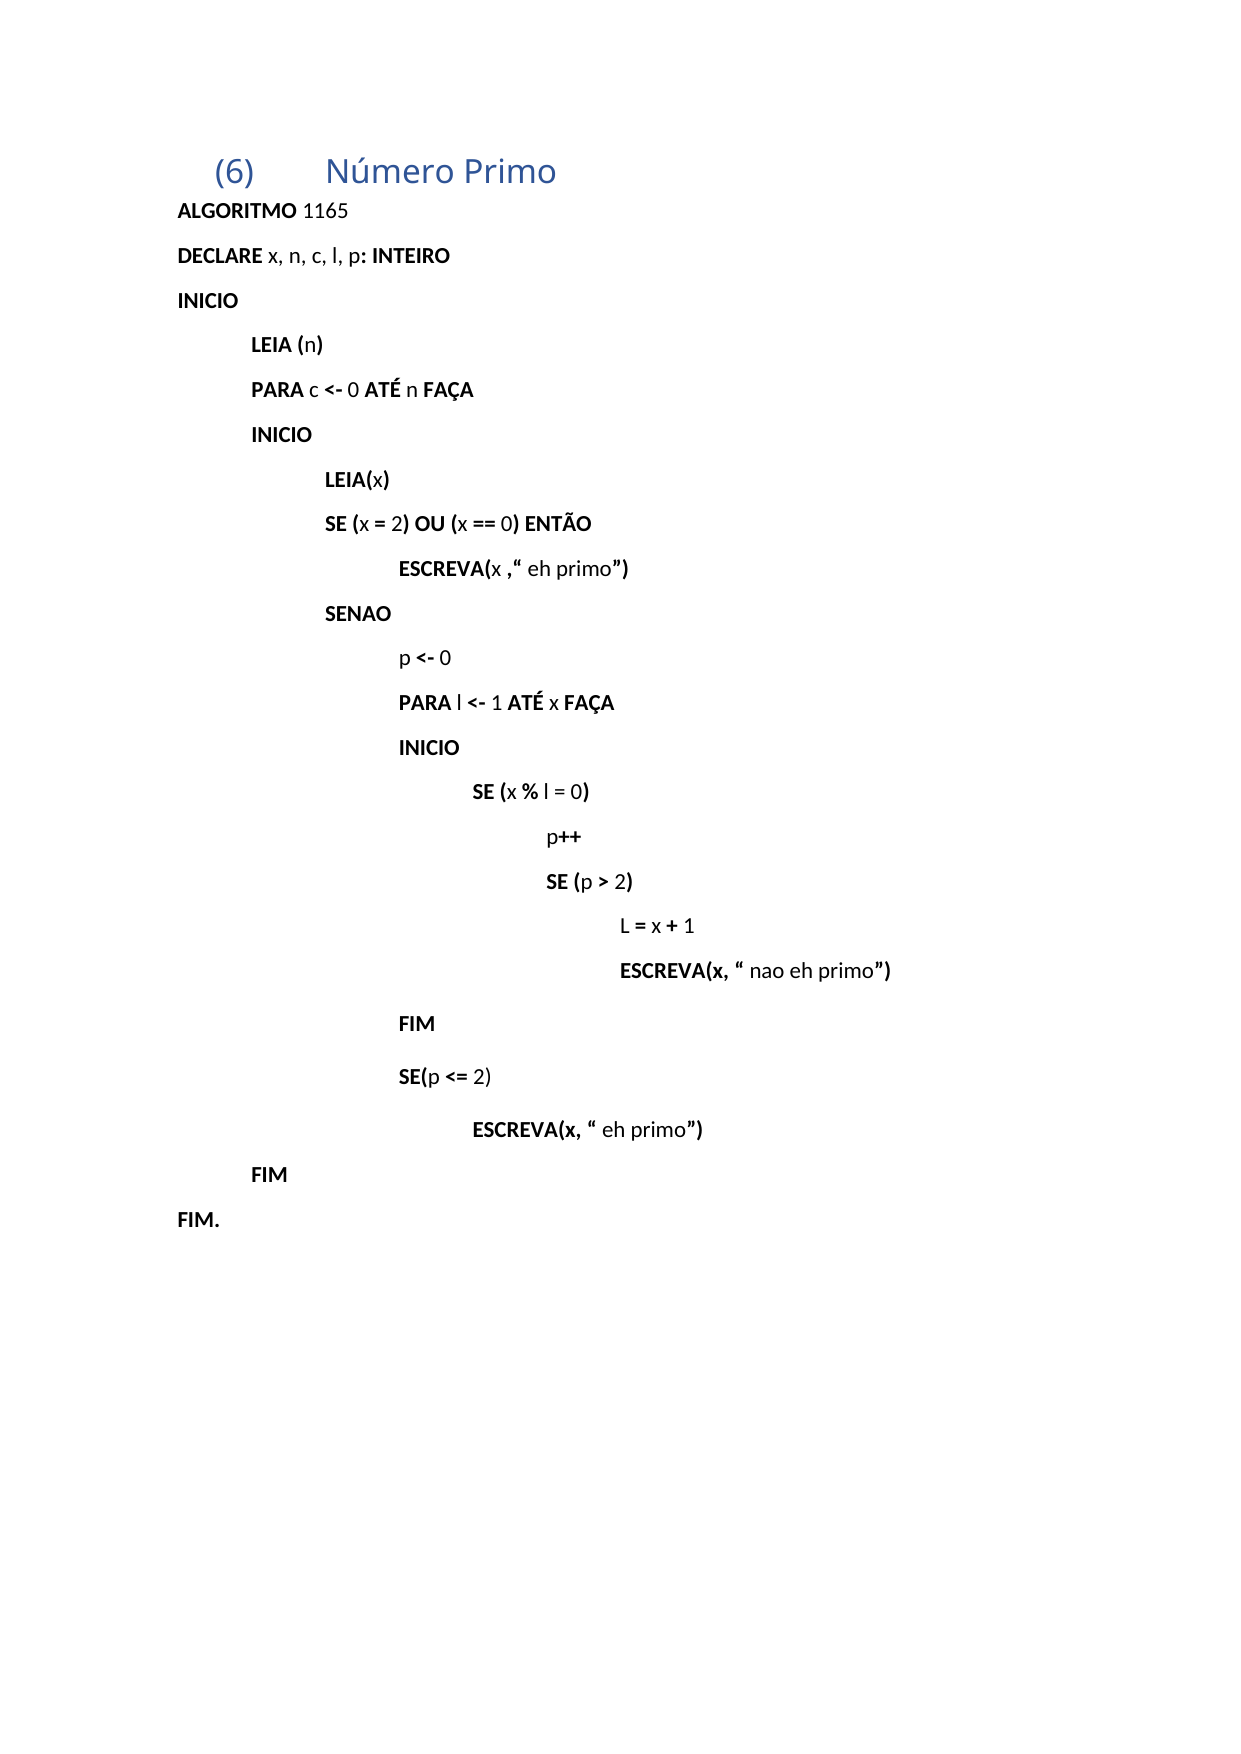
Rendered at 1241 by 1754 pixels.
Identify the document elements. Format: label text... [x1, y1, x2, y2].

text ESCREVA(x ,“ eh primo”) [177, 554, 1063, 582]
subtitle Número Primo [215, 148, 1063, 193]
text p <- 0 [177, 643, 1063, 671]
text L = x + 1 [177, 912, 1063, 939]
text SE(p <= 2) [325, 1062, 1063, 1090]
text ESCREVA(x, “ eh primo”) [177, 1115, 1063, 1143]
text SE (x % l = 0) [177, 777, 1063, 806]
text DECLARE x, n, c, l, p: INTEIRO [177, 241, 1063, 269]
text SE (p > 2) [177, 867, 1063, 895]
text SE (x = 2) OU (x == 0) ENTÃO [177, 509, 1063, 537]
text FIM [177, 1160, 1063, 1188]
text ESCREVA(x, “ nao eh primo”) [177, 956, 1063, 984]
text INICIO [177, 420, 1063, 448]
text FIM. [177, 1205, 1063, 1233]
text LEIA (n) [177, 331, 1063, 359]
text p++ [177, 822, 1063, 850]
text INICIO [177, 286, 1063, 314]
text LEIA(x) [177, 465, 1063, 493]
text INICIO [177, 733, 1063, 761]
text PARA c <- 0 ATÉ n FAÇA [177, 375, 1063, 403]
text SENAO [177, 599, 1063, 627]
text ALGORITMO 1165 [177, 197, 1063, 224]
text PARA l <- 1 ATÉ x FAÇA [177, 688, 1063, 716]
text FIM [177, 1009, 1063, 1037]
